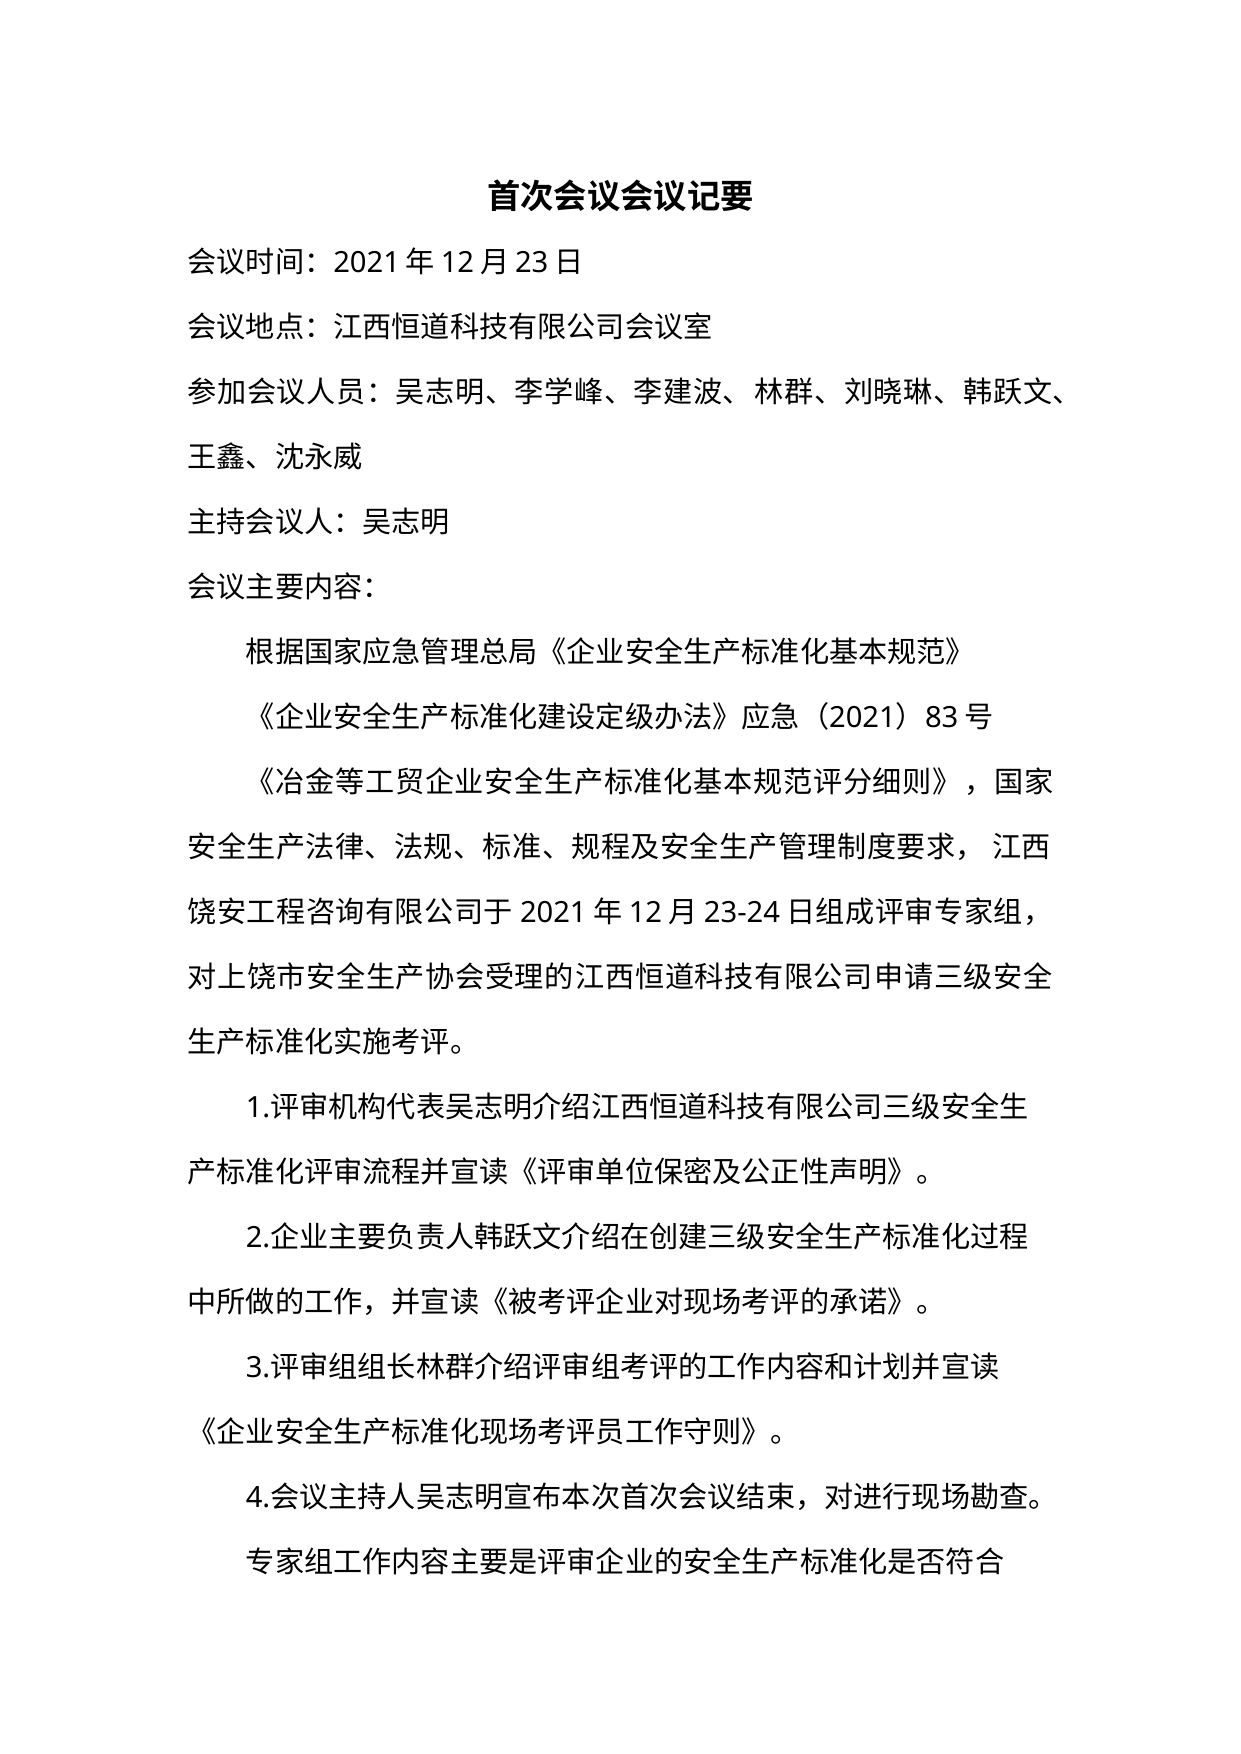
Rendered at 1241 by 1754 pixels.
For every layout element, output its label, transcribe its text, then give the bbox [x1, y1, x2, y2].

text 根据国家应急管理总局《企业安全生产标准化基本规范》 [187, 617, 1053, 682]
text 《企业安全生产标准化建设定级办法》应急（2021）83号 [187, 682, 1053, 747]
text 首次会议会议记要 [187, 162, 1053, 227]
text 会议时间：2021年12月23日 [187, 227, 1053, 292]
text 会议主要内容： [187, 552, 1053, 617]
text 1.评审机构代表吴志明介绍江西恒道科技有限公司三级安全生产标准化评审流程并宣读《评审单位保密及公正性声明》。 [187, 1072, 1053, 1202]
text 会议地点：江西恒道科技有限公司会议室 [187, 292, 1053, 357]
text 参加会议人员：吴志明、李学峰、李建波、林群、刘晓琳、韩跃文、王鑫、沈永威 [187, 357, 1053, 487]
text 4.会议主持人吴志明宣布本次首次会议结束，对进行现场勘查。 [187, 1462, 1053, 1527]
text 2.企业主要负责人韩跃文介绍在创建三级安全生产标准化过程中所做的工作，并宣读《被考评企业对现场考评的承诺》。 [187, 1202, 1053, 1332]
text 主持会议人：吴志明 [187, 487, 1053, 552]
text 3.评审组组长林群介绍评审组考评的工作内容和计划并宣读《企业安全生产标准化现场考评员工作守则》。 [187, 1332, 1053, 1462]
text 《冶金等工贸企业安全生产标准化基本规范评分细则》，国家安全生产法律、法规、标准、规程及安全生产管理制度要求， 江西饶安工程咨询有限公司于2021年12月23-24日组成评审专家组，对上饶市安全生产协会受理的江西恒道科技有限公司申请三级安全生产标准化实施考评。 [187, 747, 1053, 1072]
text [187, 1527, 1053, 1592]
